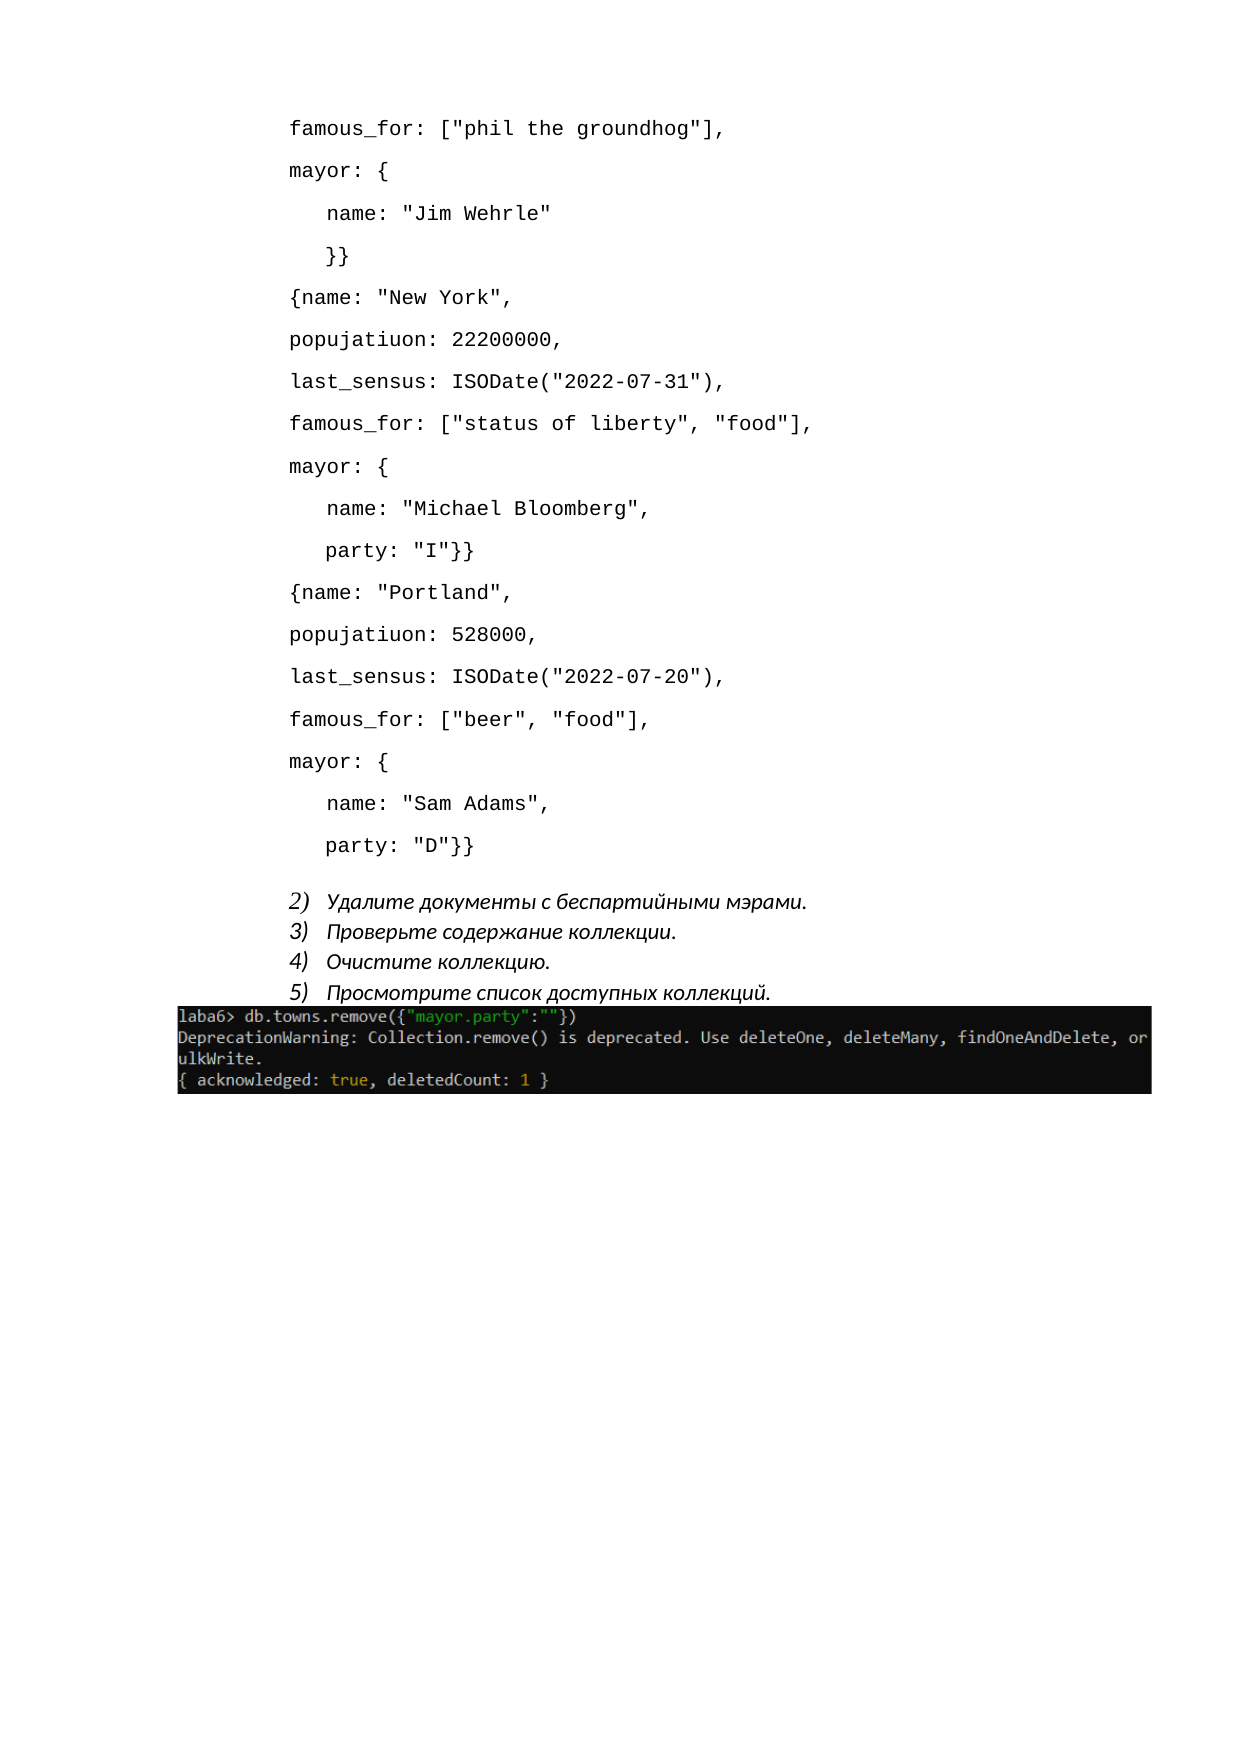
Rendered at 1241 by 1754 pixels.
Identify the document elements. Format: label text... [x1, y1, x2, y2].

text last_sensus: ISODate("2022-07-20"), [289, 667, 1152, 690]
list Проверьте содержание коллекции. [288, 915, 1152, 945]
text mayor: { [289, 456, 1152, 479]
text {name: "New York", [289, 287, 1152, 311]
text name: "Jim Wehrle" [289, 202, 1152, 226]
text last_sensus: ISODate("2022-07-31"), [289, 371, 1152, 395]
text name: "Sam Adams", [289, 793, 1152, 817]
text party: "D"}} [289, 835, 1152, 859]
list Просмотрите список доступных коллекций. [288, 976, 1152, 1006]
text }} [289, 245, 1152, 268]
list Очистите коллекцию. [288, 945, 1152, 976]
text famous_for: ["phil the groundhog"], [289, 118, 1152, 142]
picture [177, 1006, 1152, 1094]
text party: "I"}} [289, 540, 1152, 564]
text popujatiuon: 528000, [289, 624, 1152, 648]
text mayor: { [289, 751, 1152, 774]
list Удалите документы с беспартийными мэрами. [288, 886, 1152, 915]
text famous_for: ["beer", "food"], [289, 709, 1152, 732]
text name: "Michael Bloomberg", [289, 498, 1152, 521]
text popujatiuon: 22200000, [289, 329, 1152, 353]
text {name: "Portland", [289, 582, 1152, 606]
text mayor: { [289, 160, 1152, 184]
text famous_for: ["status of liberty", "food"], [289, 413, 1152, 437]
